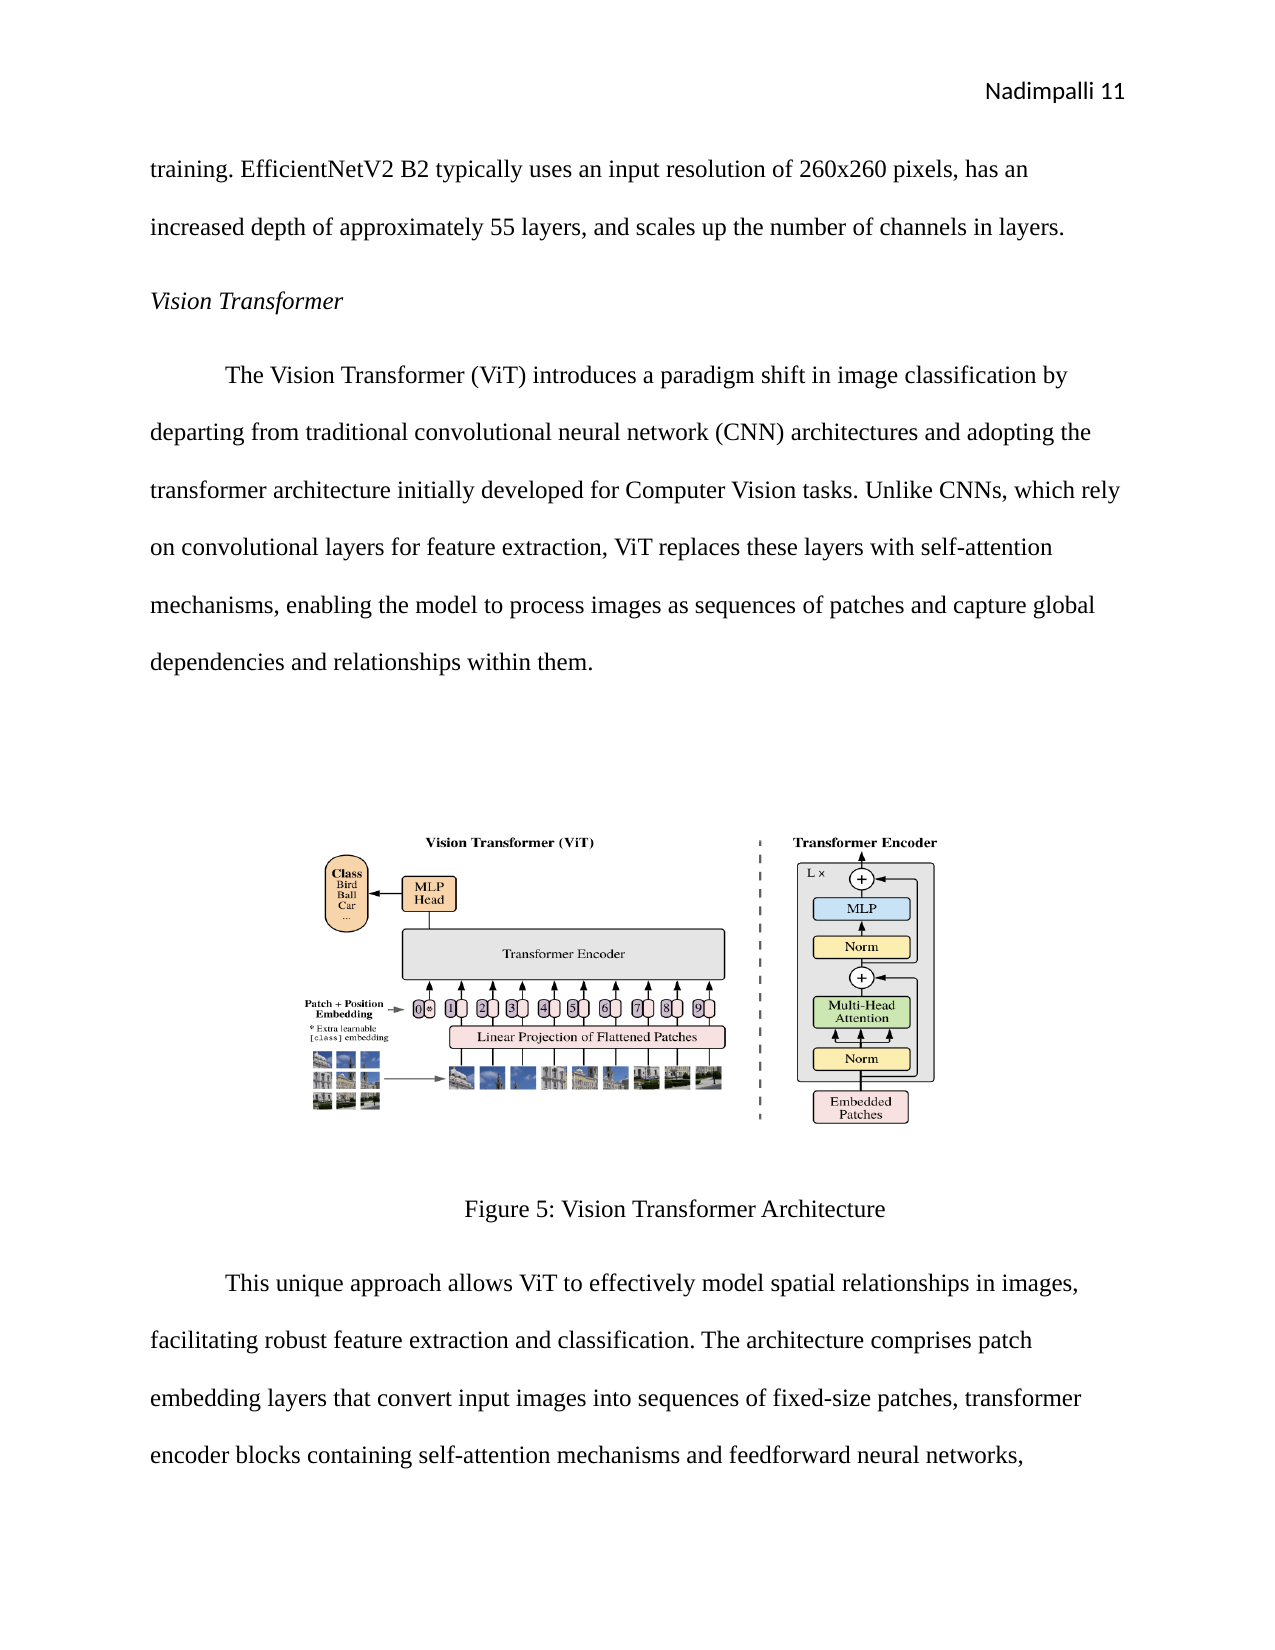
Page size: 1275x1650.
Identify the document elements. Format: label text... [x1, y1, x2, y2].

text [150, 1268, 1125, 1469]
text The Vision Transformer (ViT) introduces a paradigm shift in image classification by departing from traditional convolutional neural network (CNN) architectures and adopting the transformer architecture initially developed for Computer Vision tasks. Unlike CNNs, which rely on convolutional layers for feature extraction, ViT replaces these layers with self-attention mechanisms, enabling the model to process images as sequences of patches and capture global dependencies and relationships within them. [150, 360, 1125, 676]
text Figure 5: Vision Transformer Architecture [150, 1194, 1125, 1223]
picture [262, 795, 1013, 1144]
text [150, 154, 1125, 240]
text Vision Transformer [150, 286, 1125, 314]
